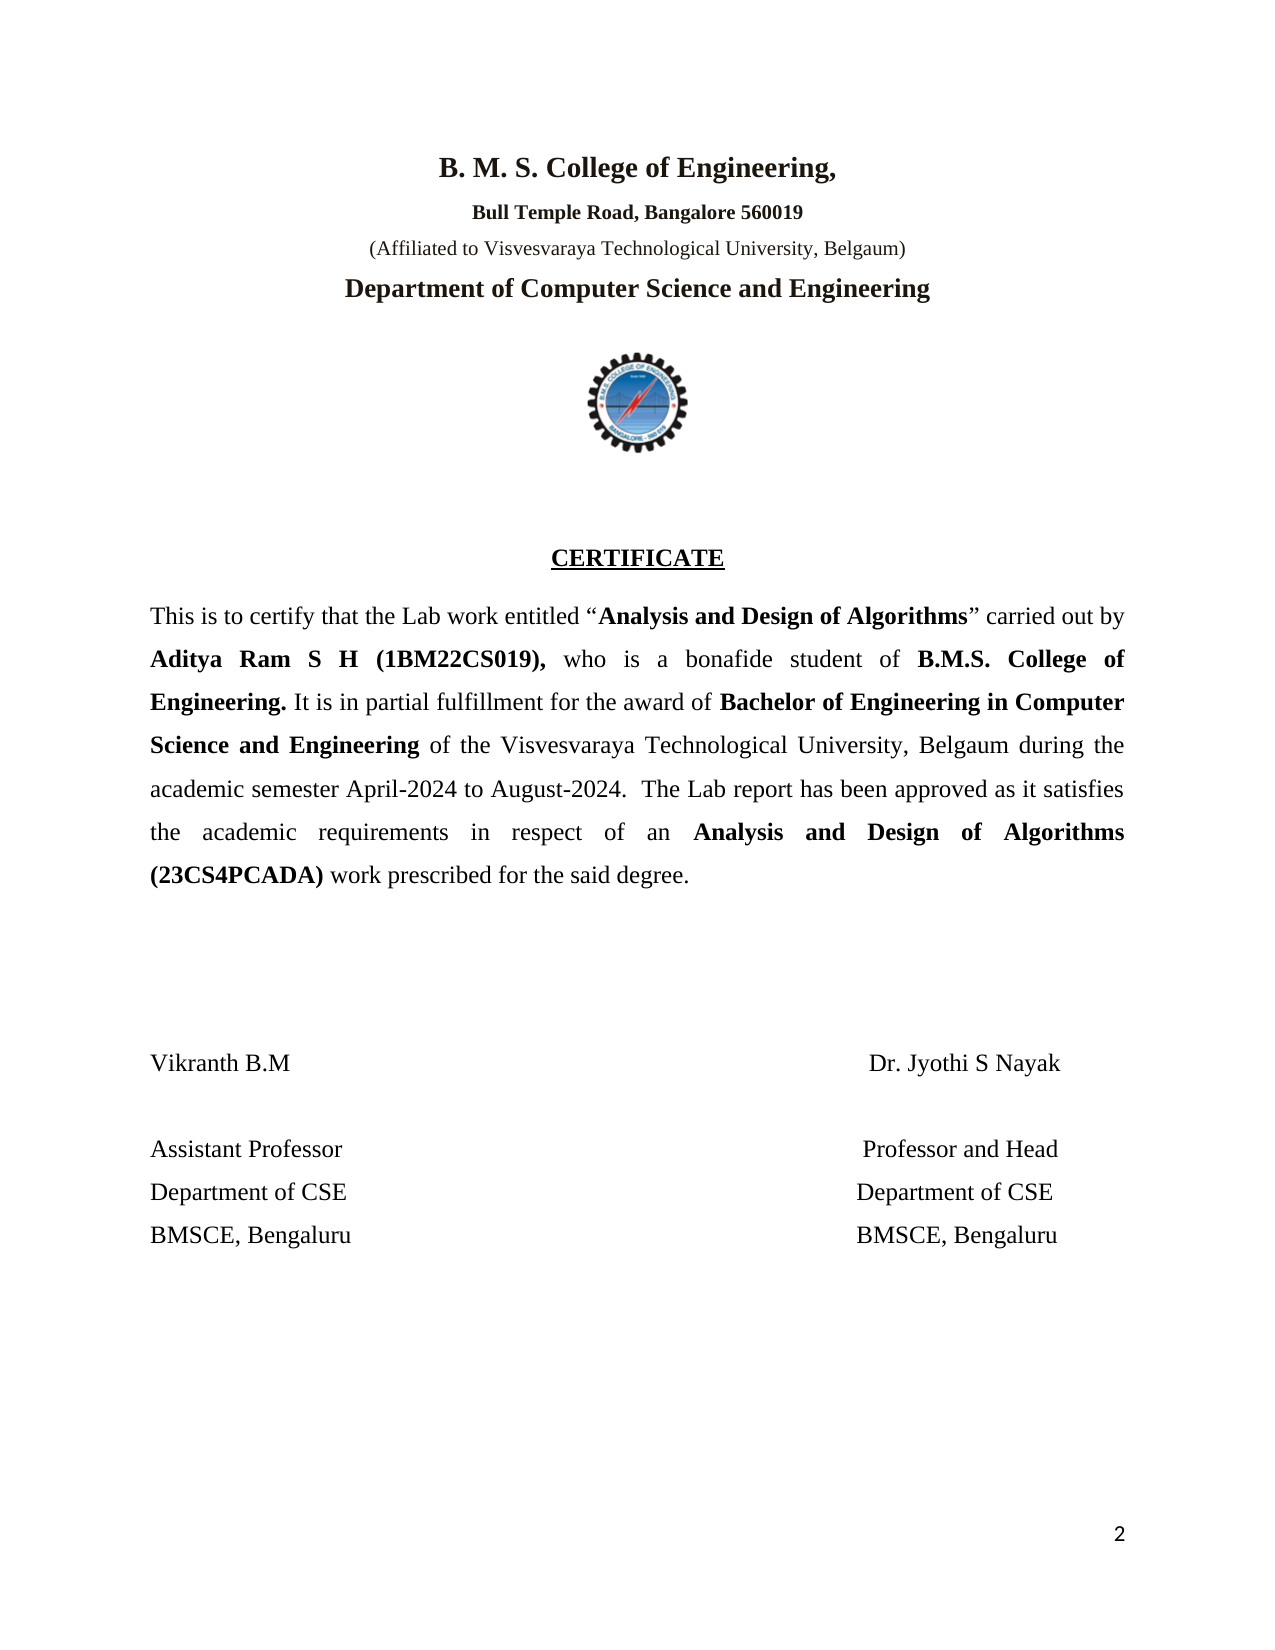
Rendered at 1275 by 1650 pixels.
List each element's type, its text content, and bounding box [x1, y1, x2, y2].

text Vikranth B.M Dr. Jyothi S Nayak [150, 1048, 1125, 1120]
text Department of Computer Science and Engineering [150, 272, 1125, 303]
text This is to certify that the Lab work entitled “Analysis and Design of Algorithms” carried out by Aditya Ram S H (1BM22CS019), who is a bonafide student of B.M.S. College of Engineering. It is in partial fulfillment for the award of Bachelor of Engineering in Computer Science and Engineering of the Visvesvaraya Technological University, Belgaum during the academic semester April-2024 to August-2024. The Lab report has been approved as it satisfies the academic requirements in respect of an Analysis and Design of Algorithms (23CS4PCADA) work prescribed for the said degree. [150, 630, 1125, 889]
text Bull Temple Road, Bangalore 560019 [150, 200, 1125, 224]
text (Affiliated to Visvesvaraya Technological University, Belgaum) [150, 236, 1125, 260]
text B. M. S. College of Engineering, [150, 150, 1125, 183]
text Assistant Professor Professor and Head [150, 1134, 1125, 1163]
text Department of CSE Department of CSE [150, 1177, 1125, 1206]
text CERTIFICATE [150, 543, 1125, 572]
text BMSCE, Bengaluru BMSCE, Bengaluru [150, 1221, 1125, 1292]
picture [583, 348, 692, 457]
